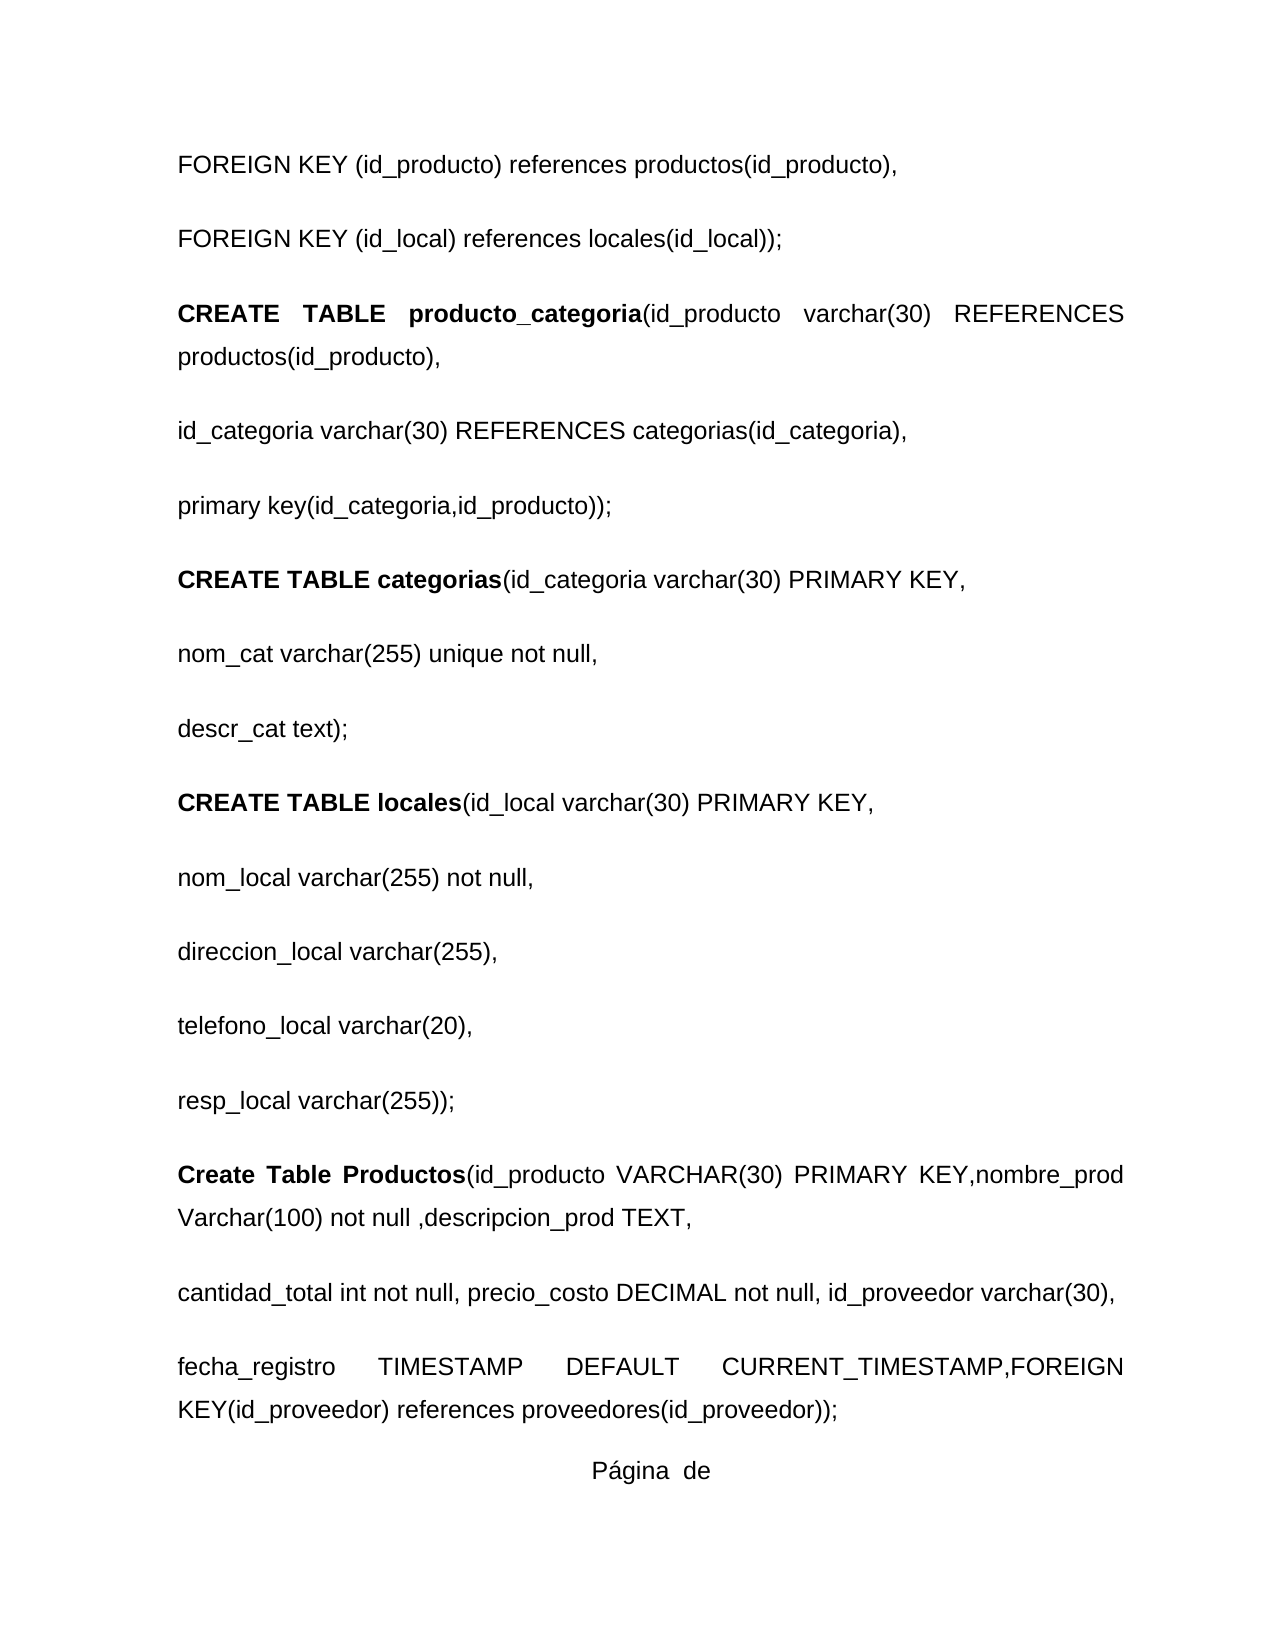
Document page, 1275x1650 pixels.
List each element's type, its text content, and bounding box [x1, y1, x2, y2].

text CREATE TABLE locales(id_local varchar(30) PRIMARY KEY, [177, 788, 1125, 817]
text primary key(id_categoria,id_producto)); [177, 491, 1125, 519]
text FOREIGN KEY (id_local) references locales(id_local)); [177, 224, 1125, 253]
text FOREIGN KEY (id_producto) references productos(id_producto), [177, 150, 1125, 179]
text nom_local varchar(255) not null, [177, 862, 1125, 891]
text id_categoria varchar(30) REFERENCES categorias(id_categoria), [177, 416, 1125, 445]
text CREATE TABLE categorias(id_categoria varchar(30) PRIMARY KEY, [177, 565, 1125, 594]
text cantidad_total int not null, precio_costo DECIMAL not null, id_proveedor varchar(30), [177, 1277, 1125, 1306]
text resp_local varchar(255)); [177, 1086, 1125, 1114]
text fecha_registro TIMESTAMP DEFAULT CURRENT_TIMESTAMP,FOREIGN KEY(id_proveedor) references proveedores(id_proveedor)); [177, 1352, 1125, 1424]
text descr_cat text); [177, 714, 1125, 742]
text CREATE TABLE producto_categoria(id_producto varchar(30) REFERENCES productos(id_producto), [177, 299, 1125, 371]
text nom_cat varchar(255) unique not null, [177, 639, 1125, 668]
text direccion_local varchar(255), [177, 937, 1125, 966]
text Create Table Productos(id_producto VARCHAR(30) PRIMARY KEY,nombre_prod Varchar(100) not null ,descripcion_prod TEXT, [177, 1160, 1125, 1232]
text telefono_local varchar(20), [177, 1011, 1125, 1040]
